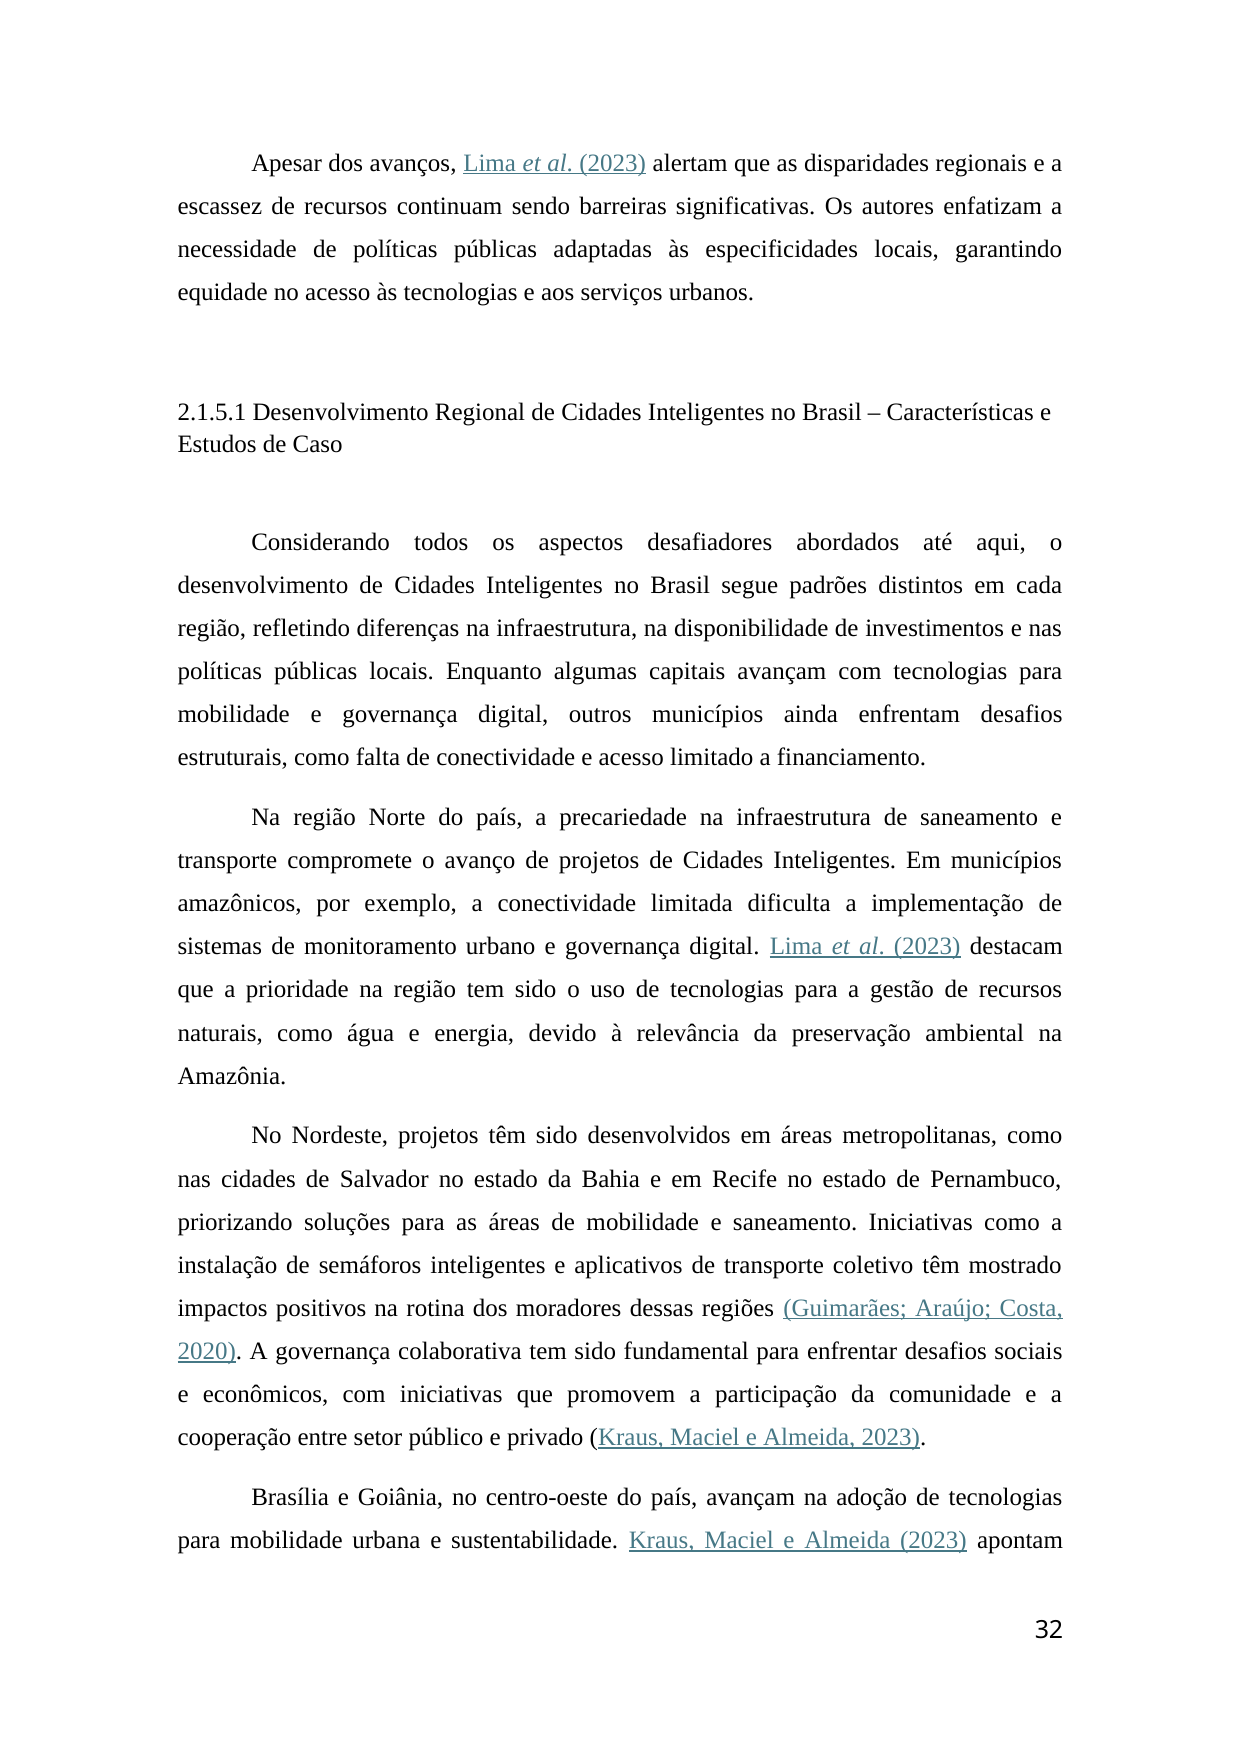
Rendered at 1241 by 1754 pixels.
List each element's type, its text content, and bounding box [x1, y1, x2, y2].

text No Nordeste, projetos têm sido desenvolvidos em áreas metropolitanas, como nas cidades de Salvador no estado da Bahia e em Recife no estado de Pernambuco, priorizando soluções para as áreas de mobilidade e saneamento. Iniciativas como a instalação de semáforos inteligentes e aplicativos de transporte coletivo têm mostrado impactos positivos na rotina dos moradores dessas regiões (Guimarães; Araújo; Costa, 2020). A governança colaborativa tem sido fundamental para enfrentar desafios sociais e econômicos, com iniciativas que promovem a participação da comunidade e a cooperação entre setor público e privado (Kraus, Maciel e Almeida, 2023). [177, 466, 1063, 797]
text Na região Sudeste, Weiss e Perez (2024) analisam a prontidão tecnológica das cidades paulistas para a transformação digital, observando uma forte correlação entre desenvolvimento humano e adoção de tecnologias da informação e comunicação (TIC). Municípios como São Caetano do Sul e Santos apresentam alto nível de integração tecnológica, enquanto Sorocaba e Ubatuba ainda enfrentam desafios estruturais e baixa interoperabilidade entre sistemas. O estudo destaca a necessidade de investimentos em infraestrutura digital e políticas que fortaleçam a eficiência da gestão urbana e incentivem a participação cidadã. [177, 1017, 1063, 1348]
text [177, 1379, 1063, 1580]
text Brasília e Goiânia, no centro-oeste do país, avançam na adoção de tecnologias para mobilidade urbana e sustentabilidade. Kraus, Maciel e Almeida (2023) apontam que investimentos em infraestrutura digital na região têm permitido a implementação de soluções avançadas de monitoramento e gestão urbana. [177, 828, 1063, 986]
text Na região Norte do país, a precariedade na infraestrutura de saneamento e transporte compromete o avanço de projetos de Cidades Inteligentes. Em municípios amazônicos, por exemplo, a conectividade limitada dificulta a implementação de sistemas de monitoramento urbano e governança digital. Lima et al. (2023) destacam que a prioridade na região tem sido o uso de tecnologias para a gestão de recursos naturais, como água e energia, devido à relevância da preservação ambiental na Amazônia. [177, 148, 1063, 435]
